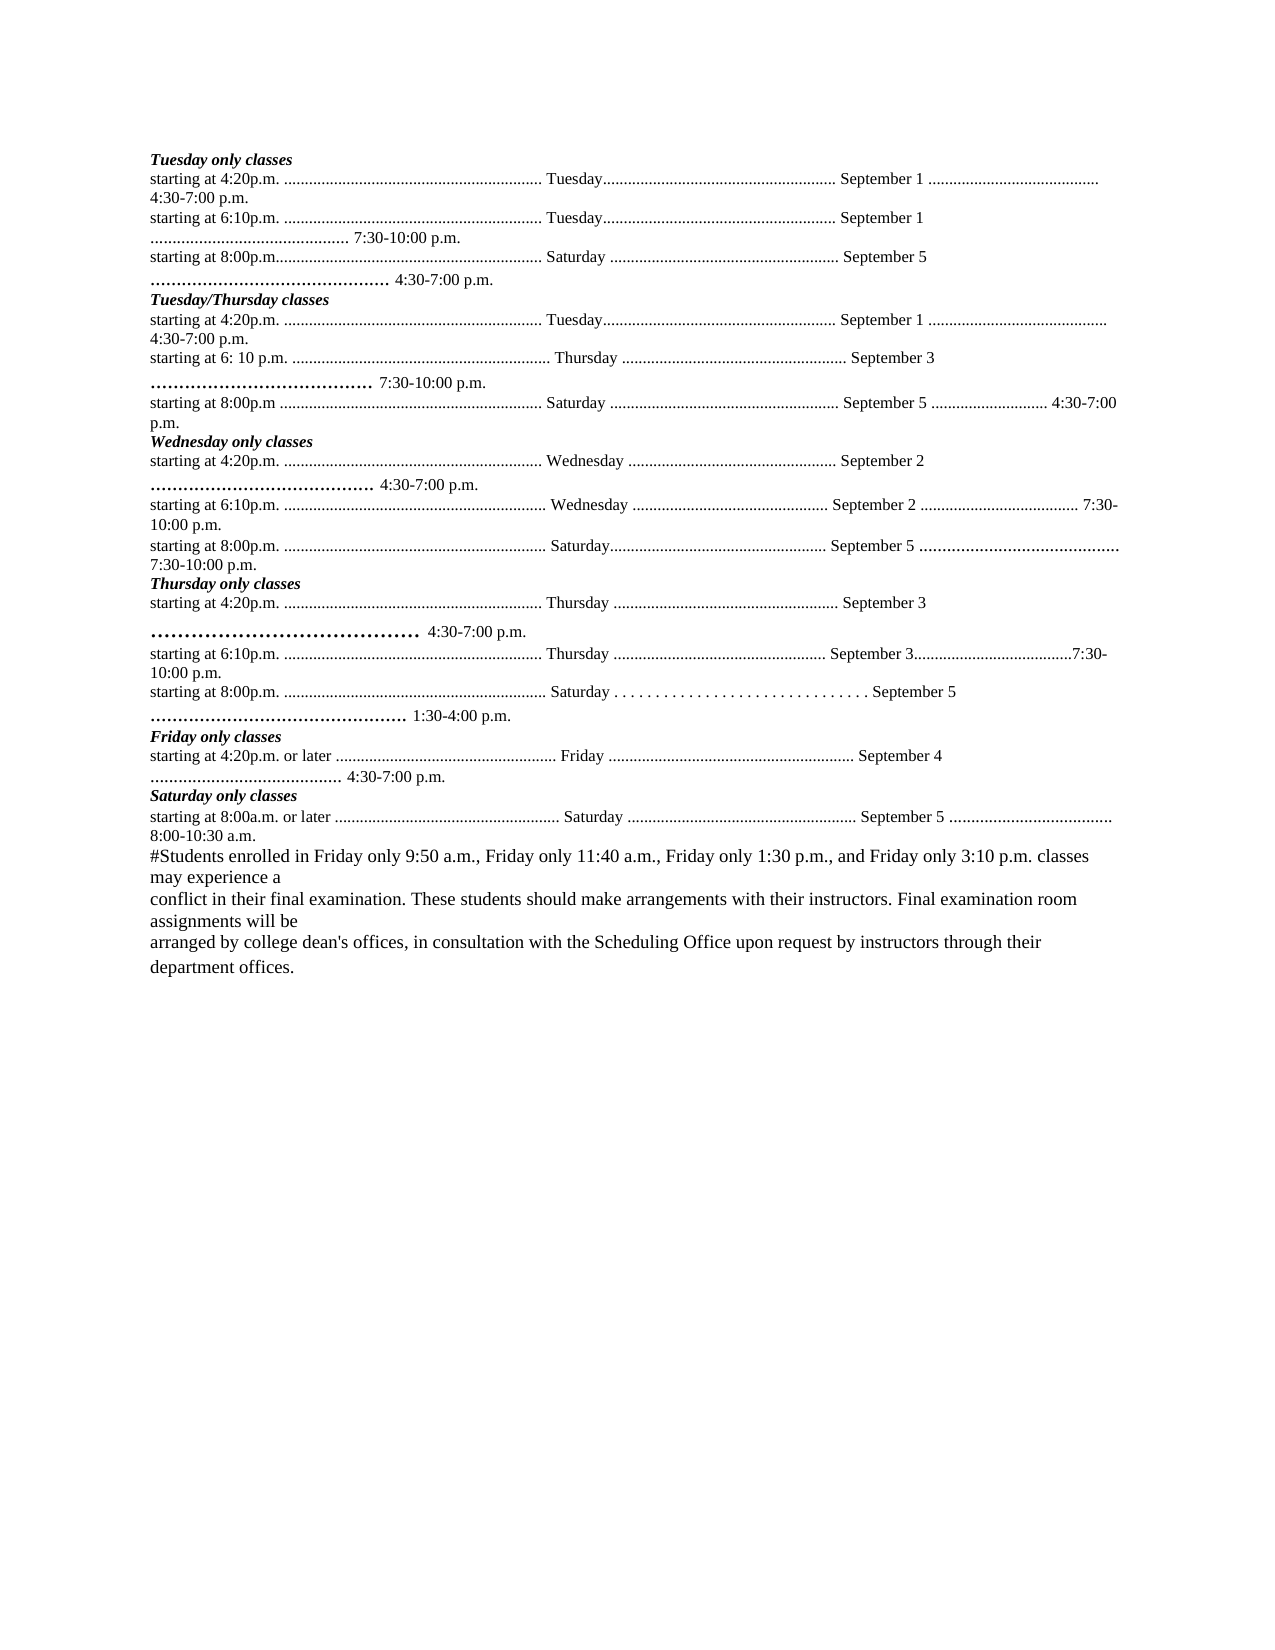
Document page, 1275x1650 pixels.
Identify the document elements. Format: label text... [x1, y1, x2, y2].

text starting at 8:00a.m. or later ...................................................... Saturday ....................................................... September 5 ..................................... 8:00-10:30 a.m. [150, 805, 1125, 845]
text starting at 8:00p.m................................................................ Saturday ....................................................... September 5 .............................................. 4:30-7:00 p.m. [150, 247, 1125, 290]
text conflict in their final examination. These students should make arrangements with their instructors. Final examination room assignments will be [150, 888, 1125, 931]
text Wednesday only classes [150, 432, 1125, 451]
text starting at 8:00p.m. ............................................................... Saturday . . . . . . . . . . . . . . . . . . . . . . . . . . . . . . . September 5 ............................................... 1:30-4:00 p.m. [150, 682, 1125, 726]
text starting at 8:00p.m. ............................................................... Saturday.................................................... September 5 ........................................... 7:30-10:00 p.m. [150, 533, 1125, 574]
text starting at 8:00p.m ............................................................... Saturday ....................................................... September 5 ............................ 4:30-7:00 p.m. [150, 393, 1125, 432]
text starting at 6: 10 p.m. .............................................................. Thursday ...................................................... September 3 ....................................... 7:30-10:00 p.m. [150, 348, 1125, 393]
text Thursday only classes [150, 574, 1125, 593]
text starting at 4:20p.m. .............................................................. Tuesday........................................................ September 1 ........................................... 4:30-7:00 p.m. [150, 309, 1125, 348]
text starting at 4:20p.m. .............................................................. Thursday ...................................................... September 3 ........................................ 4:30-7:00 p.m. [150, 593, 1125, 644]
text starting at 4:20p.m. .............................................................. Wednesday .................................................. September 2 ......................................... 4:30-7:00 p.m. [150, 451, 1125, 495]
text starting at 6:10p.m. .............................................................. Tuesday........................................................ September 1 ............................................. 7:30-10:00 p.m. [150, 207, 1125, 247]
text Friday only classes [150, 726, 1125, 746]
text Saturday only classes [150, 786, 1125, 805]
text starting at 4:20p.m. or later ..................................................... Friday ........................................................... September 4 ......................................... 4:30-7:00 p.m. [150, 746, 1125, 786]
text starting at 4:20p.m. .............................................................. Tuesday........................................................ September 1 ......................................... 4:30-7:00 p.m. [150, 169, 1125, 207]
text starting at 6:10p.m. ............................................................... Wednesday ............................................... September 2 ...................................... 7:30-10:00 p.m. [150, 495, 1125, 533]
text Tuesday/Thursday classes [150, 290, 1125, 309]
text Tuesday only classes [150, 150, 1125, 169]
text arranged by college dean's offices, in consultation with the Scheduling Office upon request by instructors through their department offices. [150, 931, 1125, 977]
text starting at 6:10p.m. .............................................................. Thursday ................................................... September 3......................................7:30-10:00 p.m. [150, 644, 1125, 682]
text #Students enrolled in Friday only 9:50 a.m., Friday only 11:40 a.m., Friday only 1:30 p.m., and Friday only 3:10 p.m. classes may experience a [150, 845, 1125, 888]
